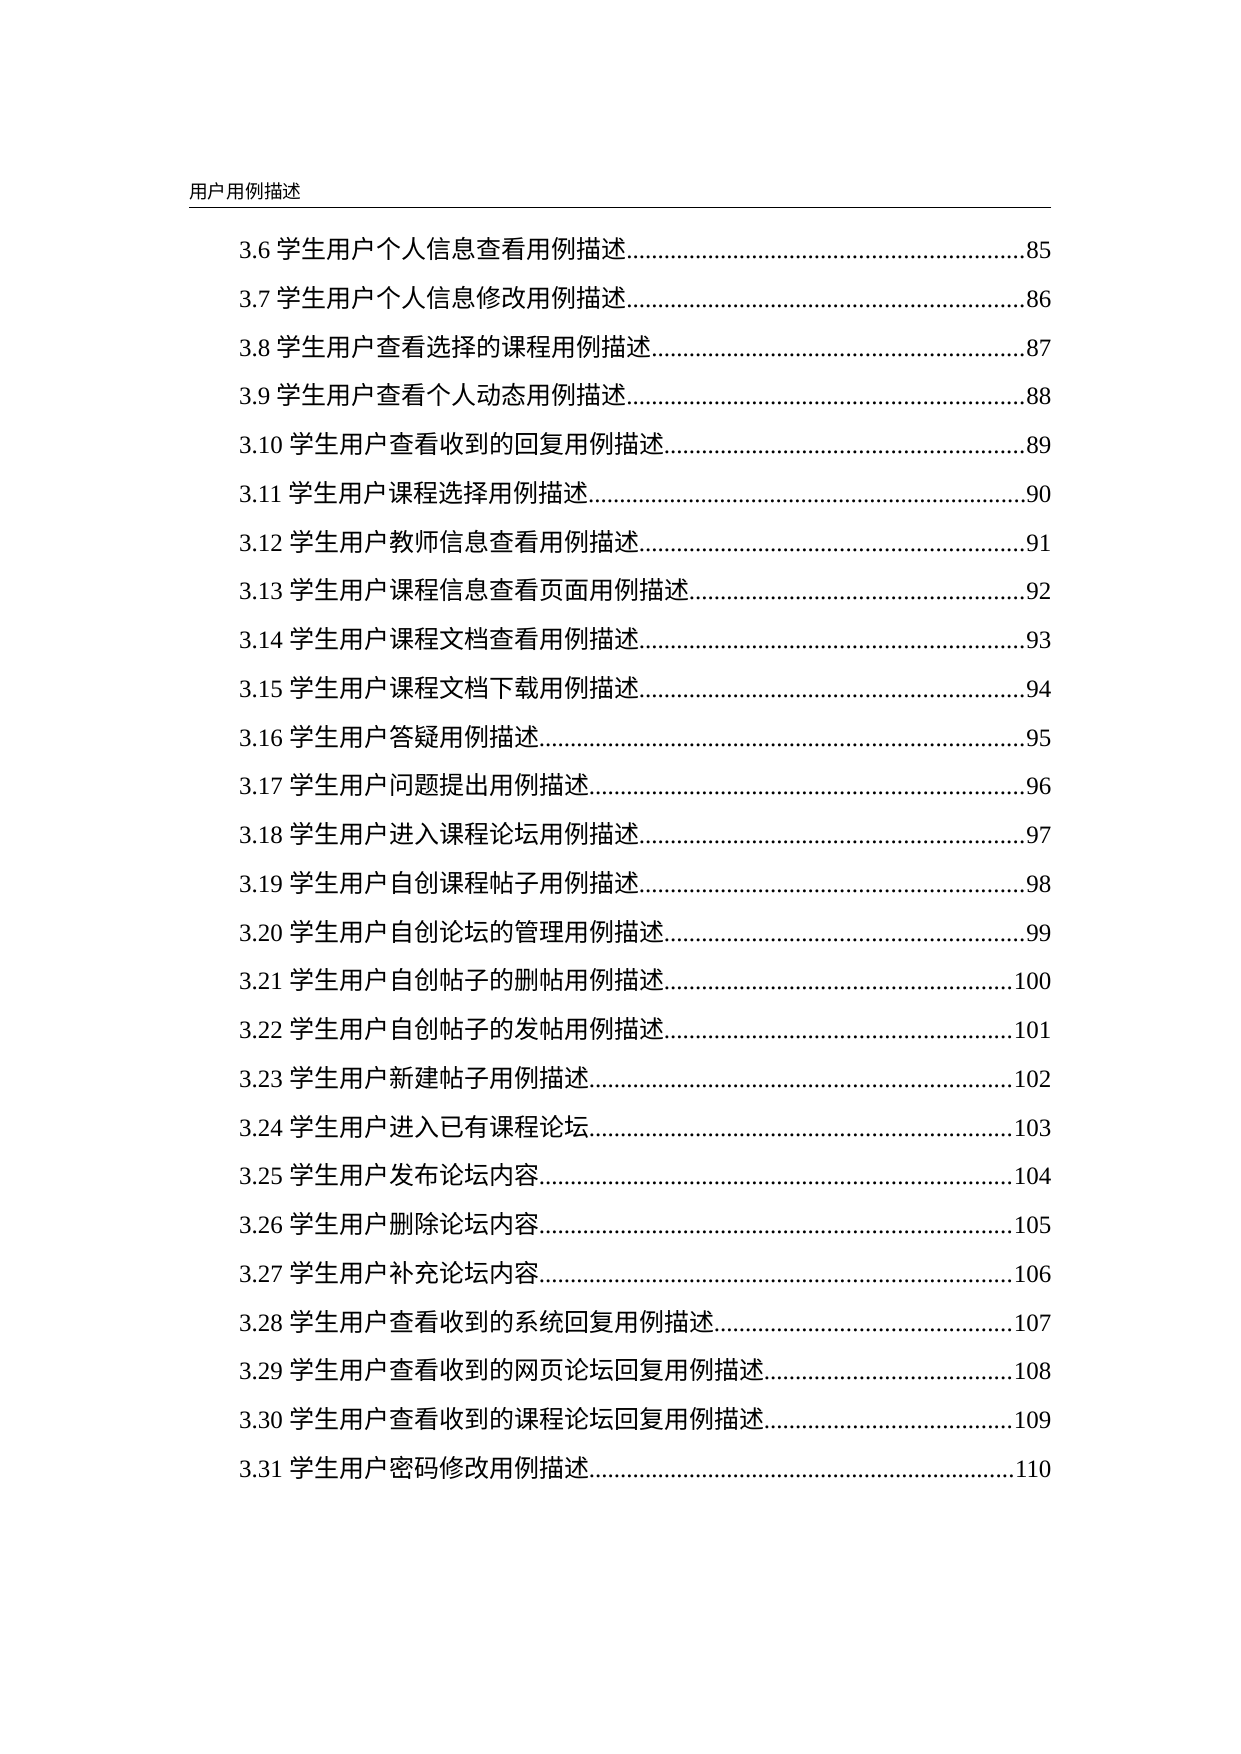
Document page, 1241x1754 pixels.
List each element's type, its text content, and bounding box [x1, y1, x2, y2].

text 3.22 学生用户自创帖子的发帖用例描述 101 [239, 1009, 1051, 1046]
text 3.25 学生用户发布论坛内容 104 [239, 1156, 1051, 1192]
text 3.15 学生用户课程文档下载用例描述 94 [239, 668, 1051, 704]
text 3.6 学生用户个人信息查看用例描述 85 [239, 229, 1051, 266]
text 3.10 学生用户查看收到的回复用例描述 89 [239, 424, 1051, 461]
text 3.18 学生用户进入课程论坛用例描述 97 [239, 814, 1051, 851]
text 3.17 学生用户问题提出用例描述 96 [239, 766, 1051, 802]
text 3.16 学生用户答疑用例描述 95 [239, 717, 1051, 753]
text 3.12 学生用户教师信息查看用例描述 91 [239, 522, 1051, 558]
text 3.20 学生用户自创论坛的管理用例描述 99 [239, 912, 1051, 948]
text 3.13 学生用户课程信息查看页面用例描述 92 [239, 571, 1051, 607]
text 3.26 学生用户删除论坛内容 105 [239, 1204, 1051, 1241]
text 3.9 学生用户查看个人动态用例描述 88 [239, 376, 1051, 412]
text 3.14 学生用户课程文档查看用例描述 93 [239, 619, 1051, 656]
text 3.7 学生用户个人信息修改用例描述 86 [239, 278, 1051, 314]
text 3.23 学生用户新建帖子用例描述 102 [239, 1058, 1051, 1094]
text 3.19 学生用户自创课程帖子用例描述 98 [239, 863, 1051, 899]
text 3.30 学生用户查看收到的课程论坛回复用例描述 109 [239, 1399, 1051, 1436]
text 3.31 学生用户密码修改用例描述 110 [239, 1448, 1051, 1484]
text 3.29 学生用户查看收到的网页论坛回复用例描述 108 [239, 1351, 1051, 1387]
text 3.11 学生用户课程选择用例描述 90 [239, 473, 1051, 509]
text 3.27 学生用户补充论坛内容 106 [239, 1253, 1051, 1289]
text 3.21 学生用户自创帖子的删帖用例描述 100 [239, 961, 1051, 997]
text 3.8 学生用户查看选择的课程用例描述 87 [239, 327, 1051, 363]
text 3.24 学生用户进入已有课程论坛 103 [239, 1107, 1051, 1143]
text 3.28 学生用户查看收到的系统回复用例描述 107 [239, 1302, 1051, 1338]
